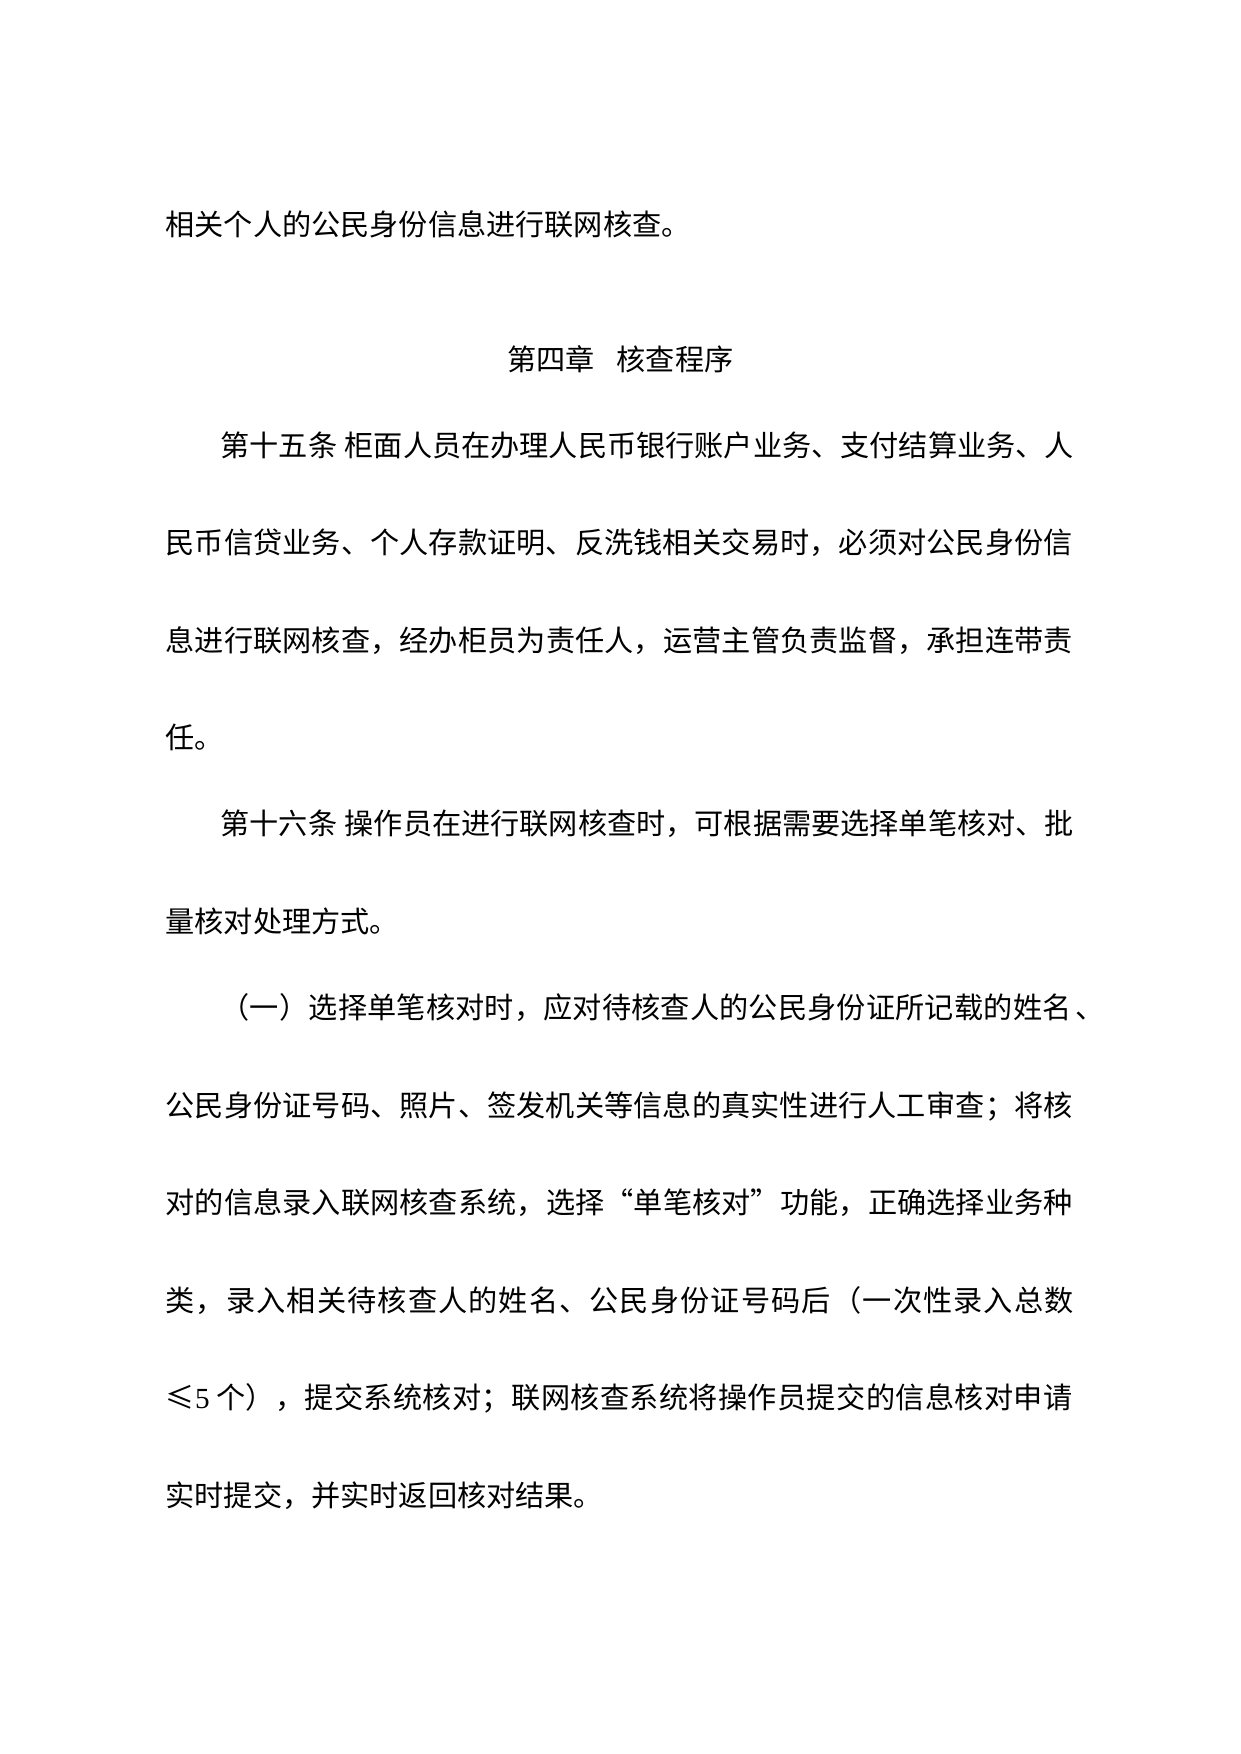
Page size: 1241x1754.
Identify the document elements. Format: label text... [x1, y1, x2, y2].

text （一）选择单笔核对时，应对待核查人的公民身份证所记载的姓名、公民身份证号码、照片、签发机关等信息的真实性进行人工审查；将核对的信息录入联网核查系统，选择“单笔核对”功能，正确选择业务种类，录入相关待核查人的姓名、公民身份证号码后（一次性录入总数≤5个），提交系统核对；联网核查系统将操作员提交的信息核对申请实时提交，并实时返回核对结果。 [165, 973, 1075, 1526]
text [165, 190, 1075, 255]
text 第四章 核查程序 [165, 325, 1075, 390]
text 第十五条 柜面人员在办理人民币银行账户业务、支付结算业务、人民币信贷业务、个人存款证明、反洗钱相关交易时，必须对公民身份信息进行联网核查，经办柜员为责任人，运营主管负责监督，承担连带责任。 [165, 411, 1075, 768]
text 第十六条 操作员在进行联网核查时，可根据需要选择单笔核对、批量核对处理方式。 [165, 789, 1075, 952]
